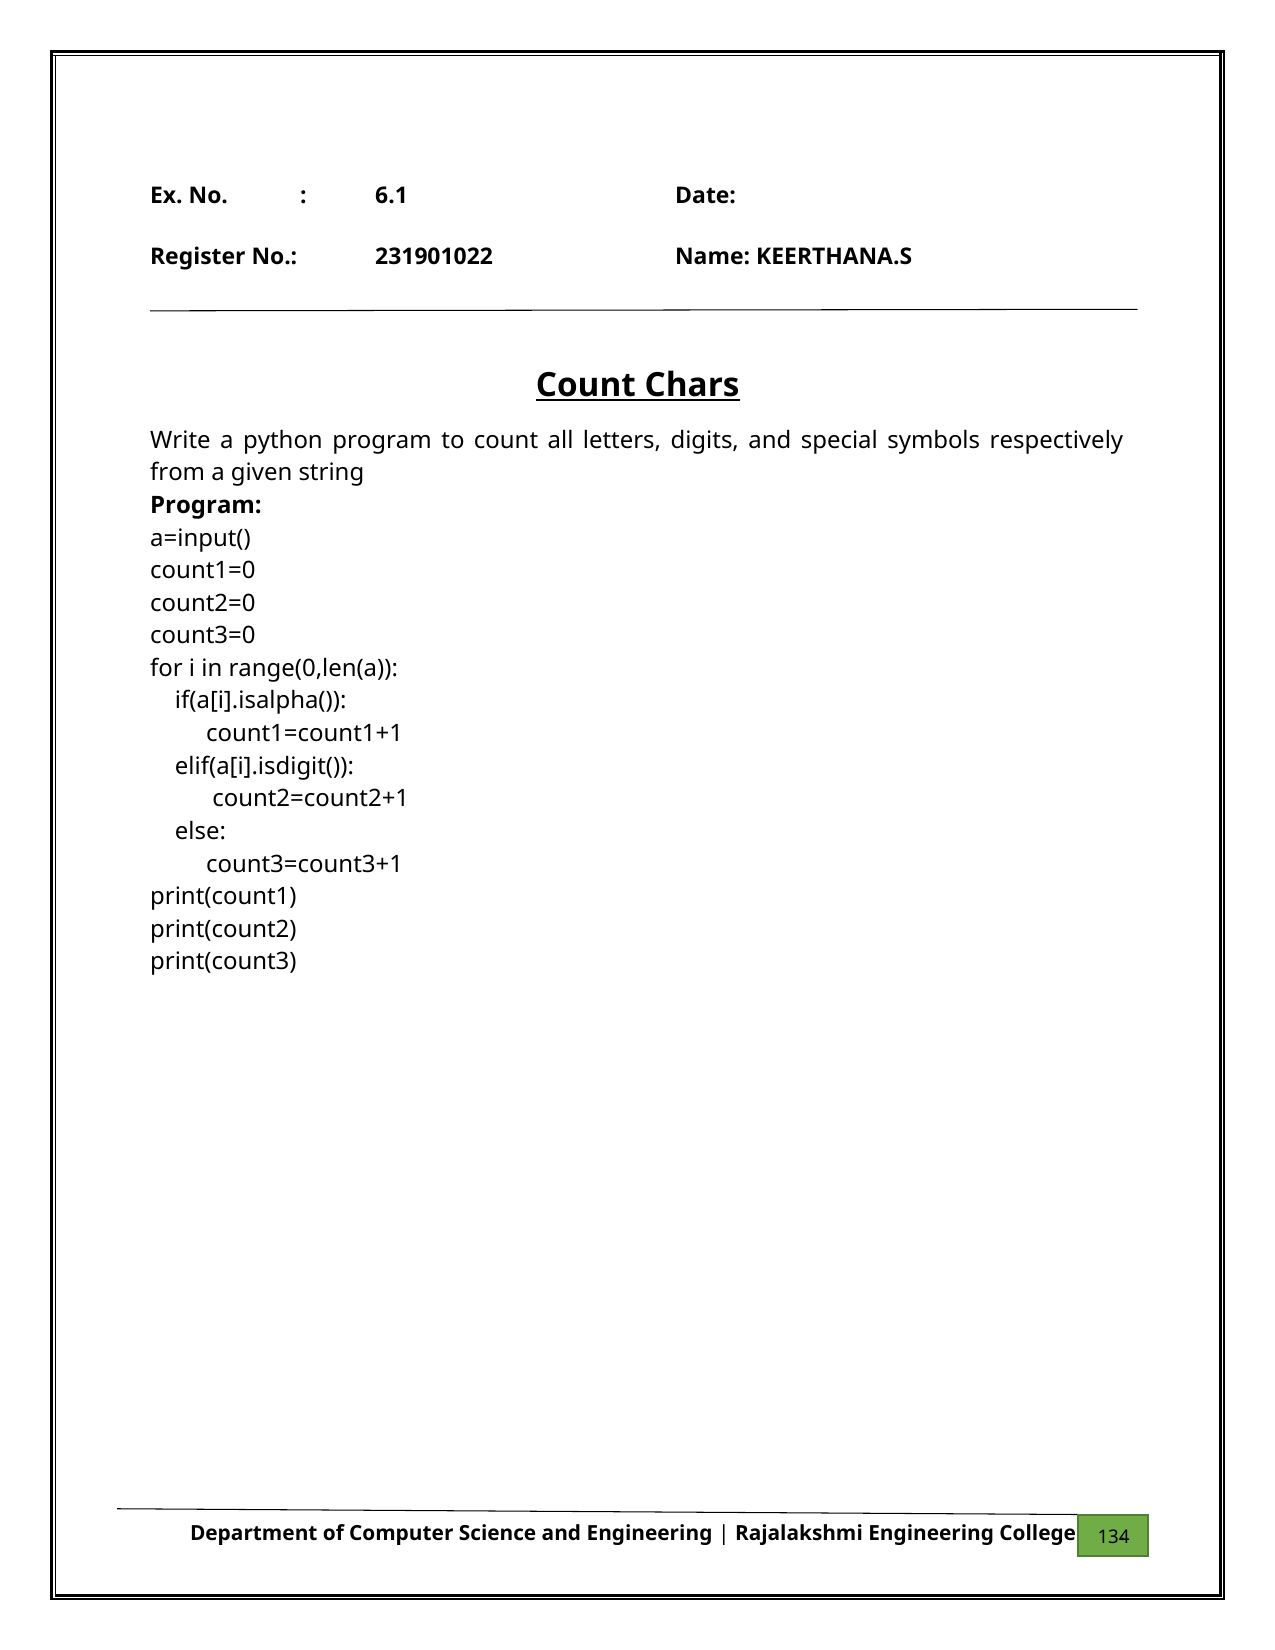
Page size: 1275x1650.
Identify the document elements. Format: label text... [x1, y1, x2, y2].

text Write a python program to count all letters, digits, and special symbols respectively from a given string [150, 422, 1125, 488]
text a=input() [150, 520, 1125, 553]
text print(count2) [150, 912, 1125, 944]
text count2=0 [150, 586, 1125, 618]
text count2=count2+1 [150, 781, 1125, 814]
text count3=count3+1 [150, 846, 1125, 879]
text Count Chars [150, 360, 1125, 406]
text print(count1) [150, 879, 1125, 912]
text else: [150, 814, 1125, 846]
text elif(a[i].isdigit()): [150, 748, 1125, 781]
text Register No.: 231901022 Name: KEERTHANA.S [150, 239, 1125, 271]
text count1=count1+1 [150, 716, 1125, 748]
text for i in range(0,len(a)): [150, 651, 1125, 683]
text count1=0 [150, 553, 1125, 586]
text if(a[i].isalpha()): [150, 683, 1125, 716]
text Ex. No. : 6.1 Date: [150, 179, 1125, 210]
text count3=0 [150, 618, 1125, 651]
text Program: [150, 488, 1125, 520]
text print(count3) [150, 944, 1125, 977]
